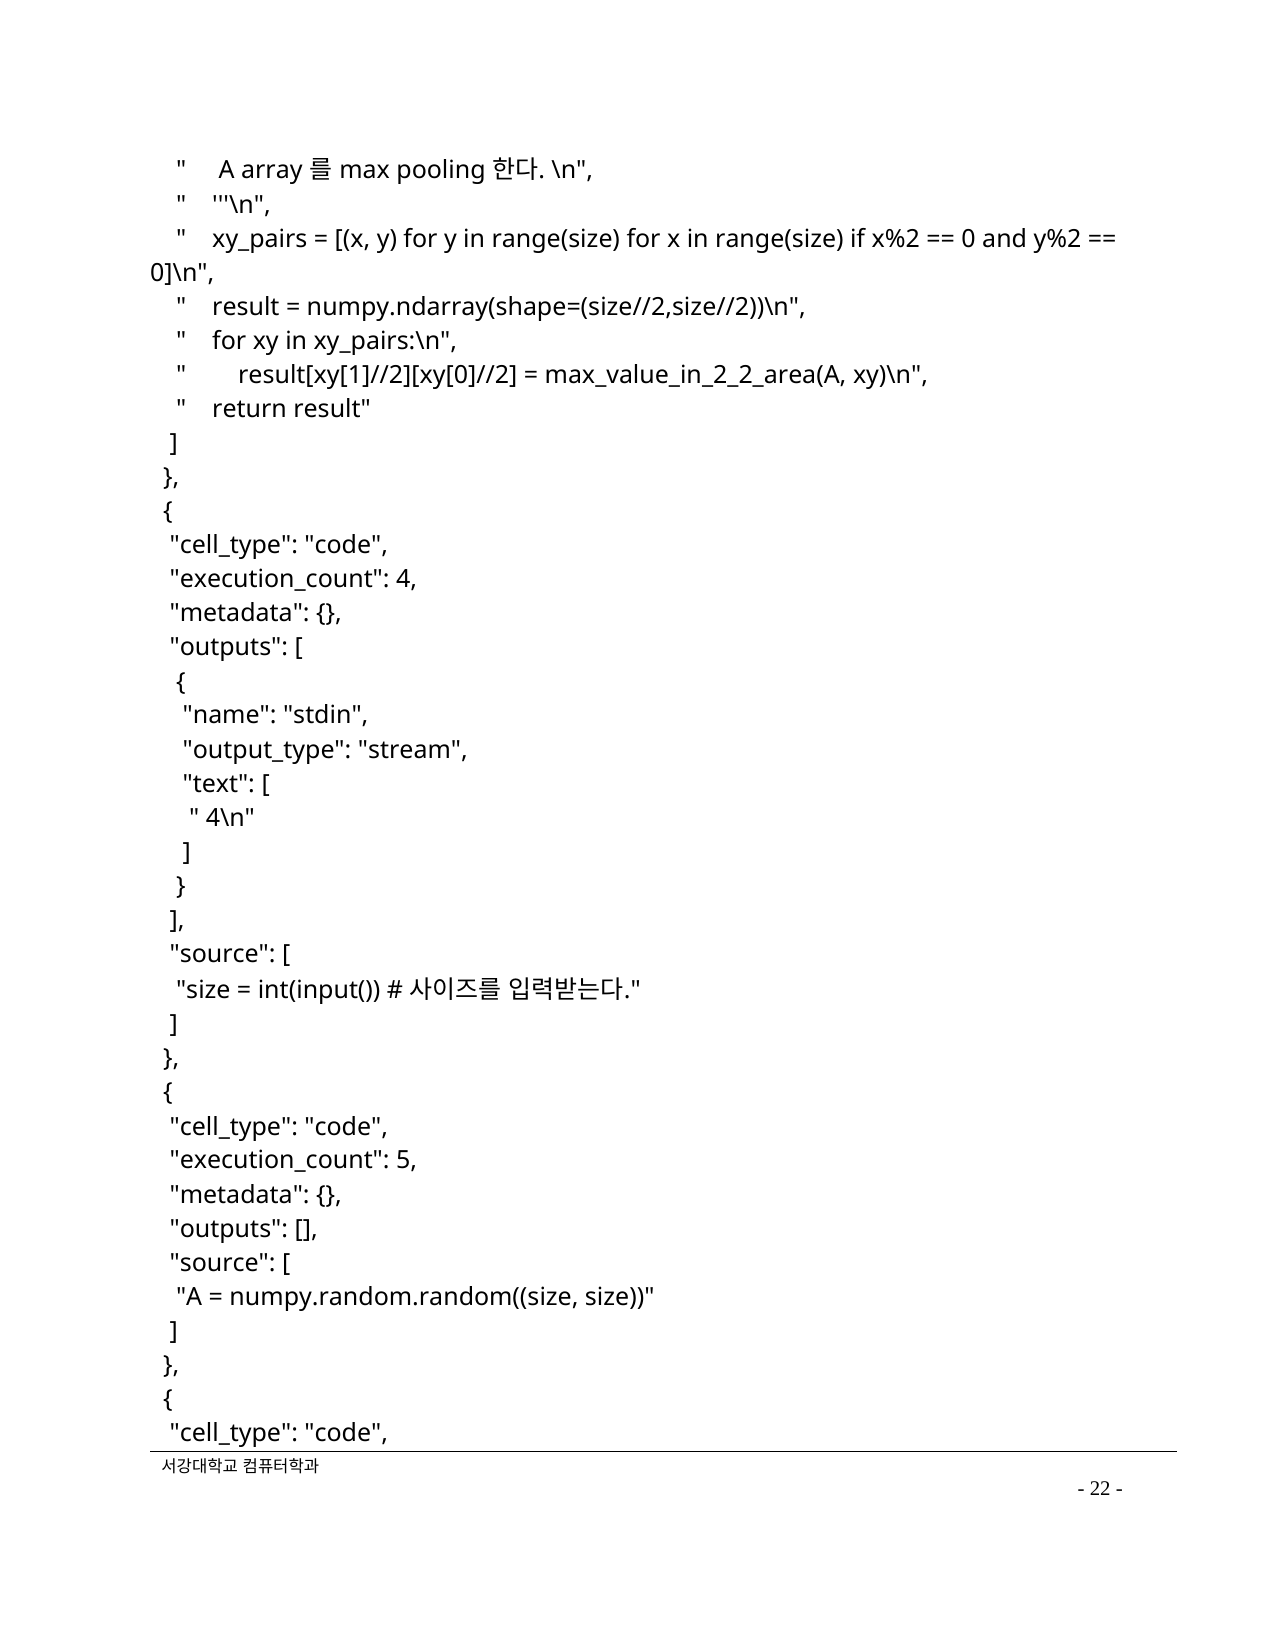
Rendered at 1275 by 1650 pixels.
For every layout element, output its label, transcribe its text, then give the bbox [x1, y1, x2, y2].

text " for xy in xy_pairs:\n", [150, 322, 1125, 357]
text { [150, 493, 1125, 527]
text "text": [ [150, 765, 1125, 799]
text ] [150, 1312, 1125, 1347]
text { [150, 1074, 1125, 1108]
text " result = numpy.ndarray(shape=(size//2,size//2))\n", [150, 288, 1125, 322]
text "outputs": [], [150, 1210, 1125, 1244]
text "output_type": "stream", [150, 731, 1125, 765]
text "cell_type": "code", [150, 1415, 1125, 1449]
text "outputs": [ [150, 629, 1125, 663]
text "source": [ [150, 1244, 1125, 1278]
text { [150, 1381, 1125, 1415]
text "cell_type": "code", [150, 527, 1125, 561]
text " xy_pairs = [(x, y) for y in range(size) for x in range(size) if x%2 == 0 and y%2 == 0]\n", [150, 220, 1125, 288]
text " 4\n" [150, 799, 1125, 833]
text } [150, 867, 1125, 902]
text "name": "stdin", [150, 697, 1125, 731]
text ] [150, 833, 1125, 867]
text }, [150, 459, 1125, 493]
text "size = int(input()) # 사이즈를 입력받는다." [150, 970, 1125, 1006]
text "metadata": {}, [150, 595, 1125, 629]
text " '''\n", [150, 186, 1125, 220]
text ] [150, 425, 1125, 459]
text "execution_count": 4, [150, 561, 1125, 595]
text ], [150, 902, 1125, 936]
text }, [150, 1040, 1125, 1074]
text "A = numpy.random.random((size, size))" [150, 1278, 1125, 1312]
text " result[xy[1]//2][xy[0]//2] = max_value_in_2_2_area(A, xy)\n", [150, 357, 1125, 391]
text { [150, 663, 1125, 697]
text "cell_type": "code", [150, 1108, 1125, 1142]
text "source": [ [150, 936, 1125, 970]
text "metadata": {}, [150, 1176, 1125, 1210]
text "execution_count": 5, [150, 1142, 1125, 1176]
text }, [150, 1347, 1125, 1381]
text " A array 를 max pooling 한다. \n", [150, 150, 1125, 186]
text " return result" [150, 391, 1125, 425]
text ] [150, 1006, 1125, 1040]
